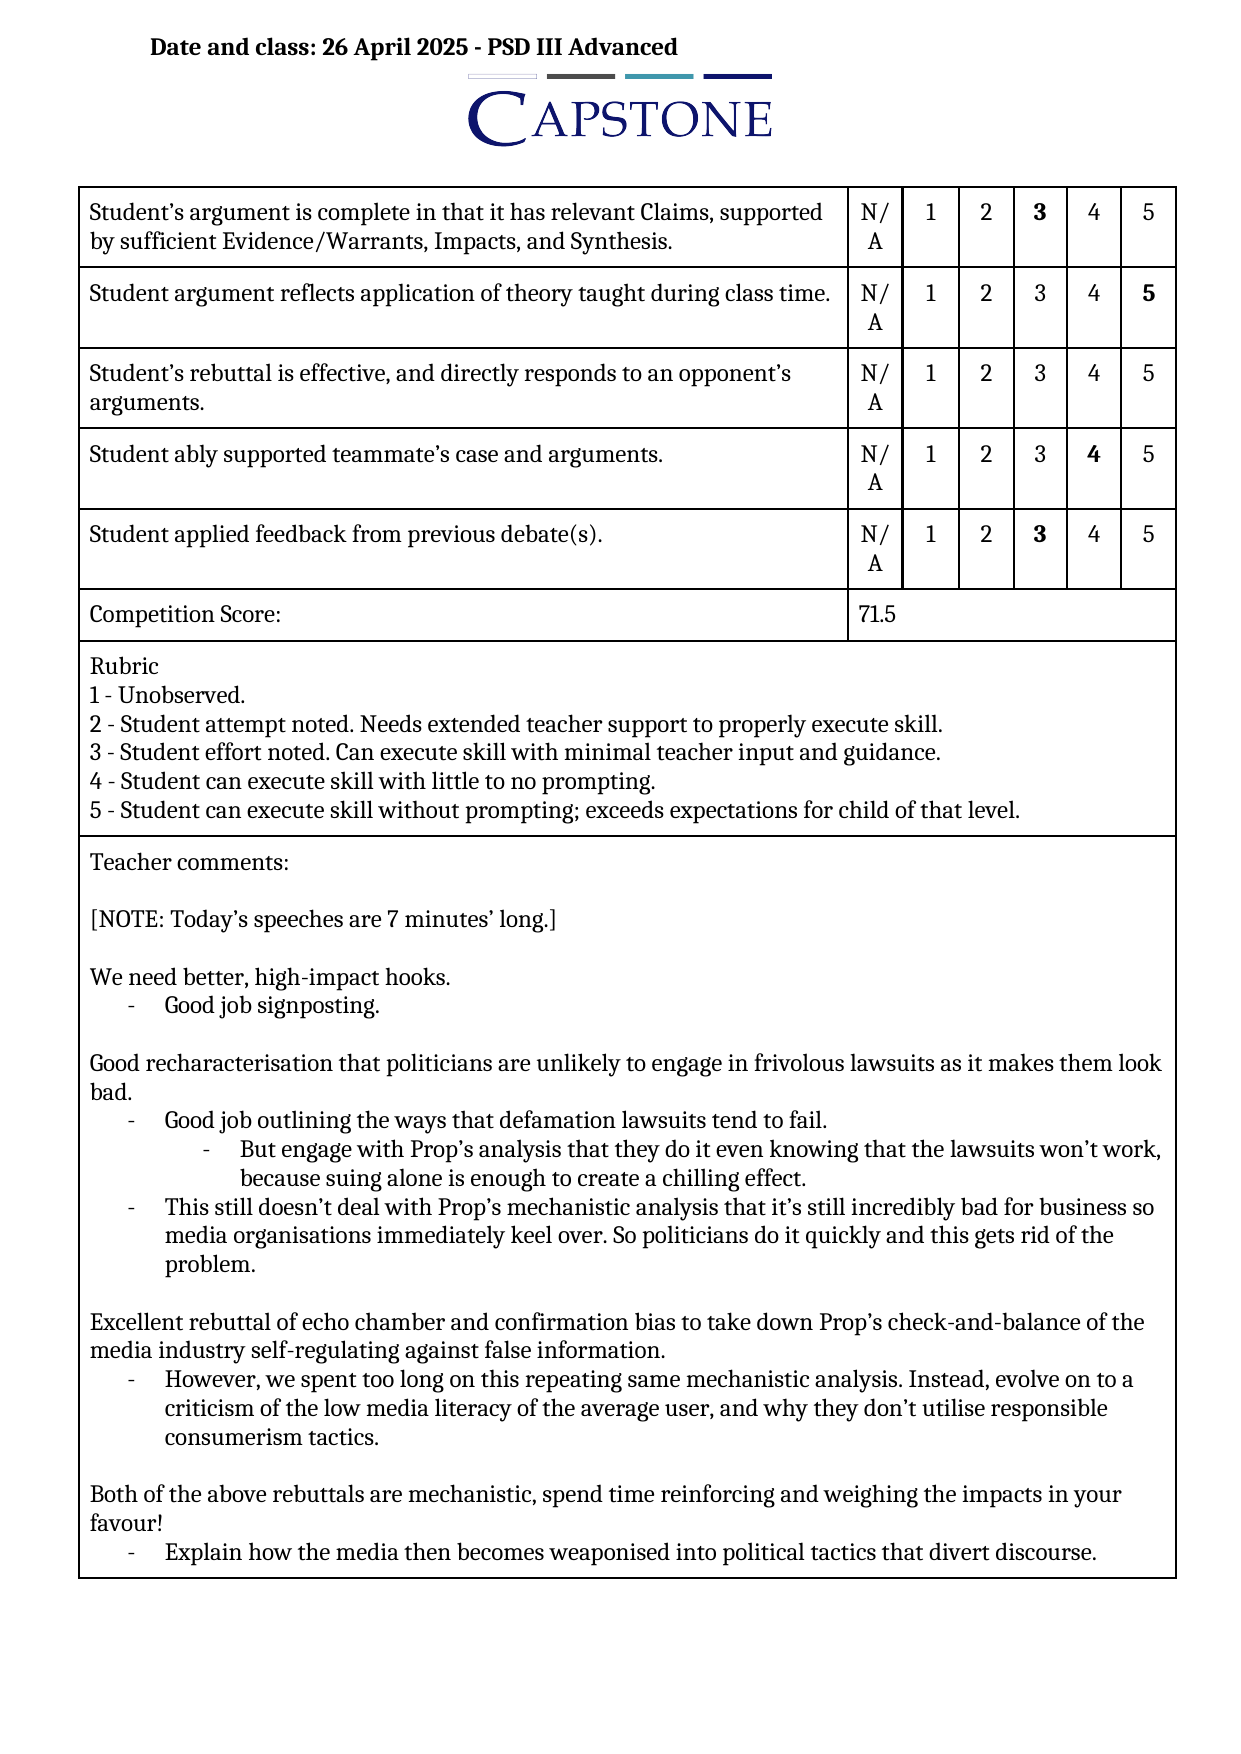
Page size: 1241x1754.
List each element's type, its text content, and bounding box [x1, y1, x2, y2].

table_cell 2 [960, 429, 1013, 507]
table_cell 1 [904, 188, 958, 266]
table_cell Student applied feedback from previous debate(s). [80, 510, 847, 588]
table_cell N/A [849, 188, 901, 266]
table_cell 1 [904, 429, 958, 507]
table_cell 2 [960, 510, 1013, 588]
table_cell 4 [1068, 349, 1120, 427]
table_cell 5 [1122, 349, 1175, 427]
table_cell 3 [1015, 188, 1066, 266]
table_cell 2 [960, 268, 1013, 347]
table_cell Student ably supported teammate’s case and arguments. [80, 429, 847, 507]
table_cell 3 [1015, 349, 1066, 427]
table_cell 2 [960, 349, 1013, 427]
table_cell 4 [1068, 510, 1120, 588]
table_cell 4 [1068, 429, 1120, 507]
table_cell Competition Score: [80, 590, 847, 639]
table_cell 3 [1015, 429, 1066, 507]
table_cell 5 [1122, 510, 1175, 588]
table_cell Student argument reflects application of theory taught during class time. [80, 268, 847, 347]
table_cell 5 [1122, 268, 1175, 347]
table_cell 5 [1122, 429, 1175, 507]
table_cell Student’s rebuttal is effective, and directly responds to an opponent’s arguments. [80, 349, 847, 427]
table_cell 4 [1068, 188, 1120, 266]
table_cell Rubric 1 - Unobserved. 2 - Student attempt noted. Needs extended teacher support to properly execute skill. 3 - Student effort noted. Can execute skill with minimal teacher input and guidance. 4 - Student can execute skill with little to no prompting. 5 - Student can execute skill without prompting; exceeds expectations for child of that level. [80, 642, 1175, 835]
picture [460, 66, 781, 153]
table_cell 4 [1068, 268, 1120, 347]
table_cell 1 [904, 510, 958, 588]
table_cell N/A [849, 349, 901, 427]
table_cell 5 [1122, 188, 1175, 266]
table_cell 3 [1015, 268, 1066, 347]
table_cell 2 [960, 188, 1013, 266]
table_cell 1 [904, 268, 958, 347]
table_cell 3 [1015, 510, 1066, 588]
table_cell 71.5 [849, 590, 1175, 639]
table_cell Student’s argument is complete in that it has relevant Claims, supported by sufficient Evidence/Warrants, Impacts, and Synthesis. [80, 188, 847, 266]
table_cell N/A [849, 510, 901, 588]
table_cell N/A [849, 429, 901, 507]
table_cell N/A [849, 268, 901, 347]
table_cell 1 [904, 349, 958, 427]
